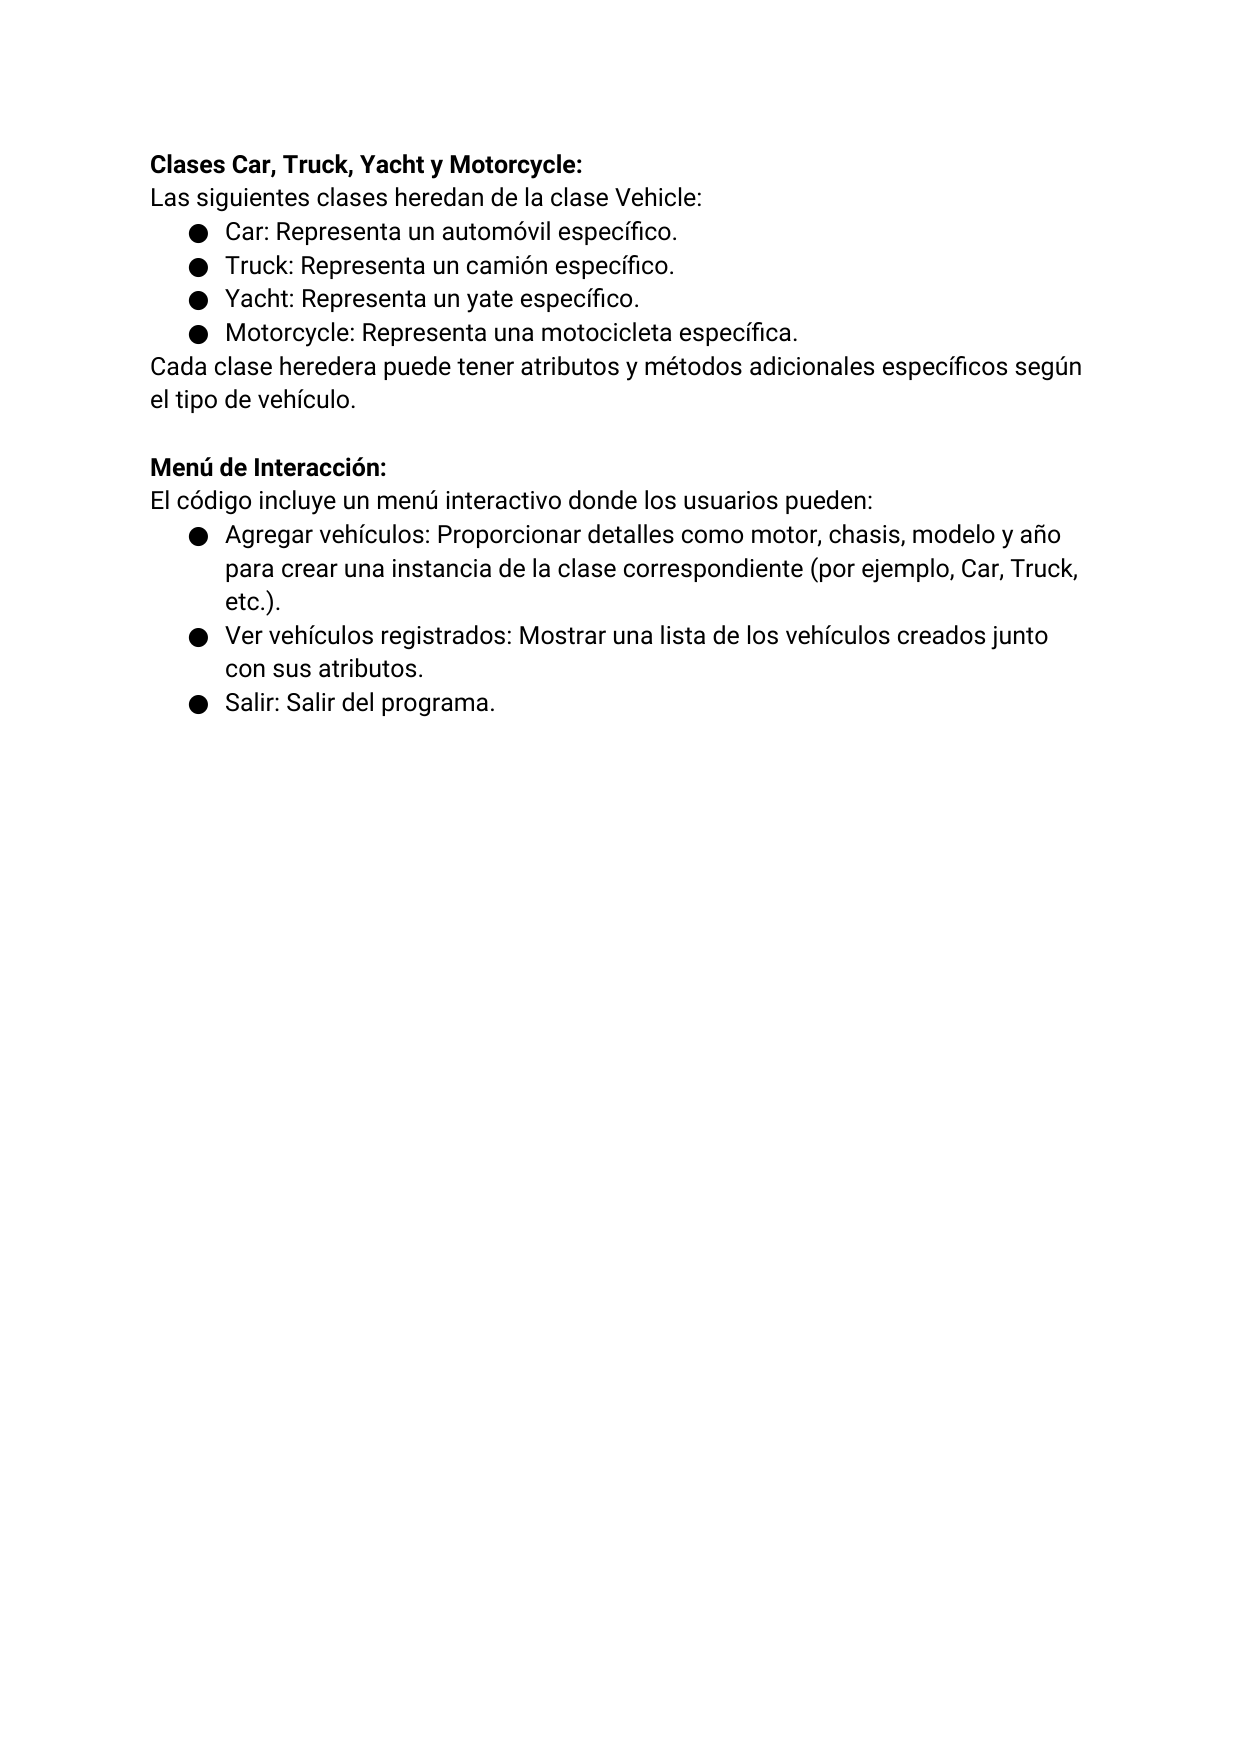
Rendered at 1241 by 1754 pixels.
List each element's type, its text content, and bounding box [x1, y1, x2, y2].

list Yacht: Representa un yate específico. [187, 284, 1090, 314]
text Menú de Interacción: [150, 453, 1090, 482]
text Las siguientes clases heredan de la clase Vehicle: [150, 184, 1090, 213]
list Truck: Representa un camión específico. [187, 251, 1090, 280]
text El código incluye un menú interactivo donde los usuarios pueden: [150, 486, 1090, 516]
text Clases Car, Truck, Yacht y Motorcycle: [150, 150, 1090, 179]
list Ver vehículos registrados: Mostrar una lista de los vehículos creados junto con sus atributos. [187, 621, 1090, 684]
text Cada clase heredera puede tener atributos y métodos adicionales específicos según el tipo de vehículo. [150, 352, 1090, 415]
list Motorcycle: Representa una motocicleta específica. [187, 318, 1090, 347]
list Car: Representa un automóvil específico. [187, 217, 1090, 247]
list Agregar vehículos: Proporcionar detalles como motor, chasis, modelo y año para crear una instancia de la clase correspondiente (por ejemplo, Car, Truck, etc.). [187, 520, 1090, 617]
list Salir: Salir del programa. [187, 688, 1090, 718]
